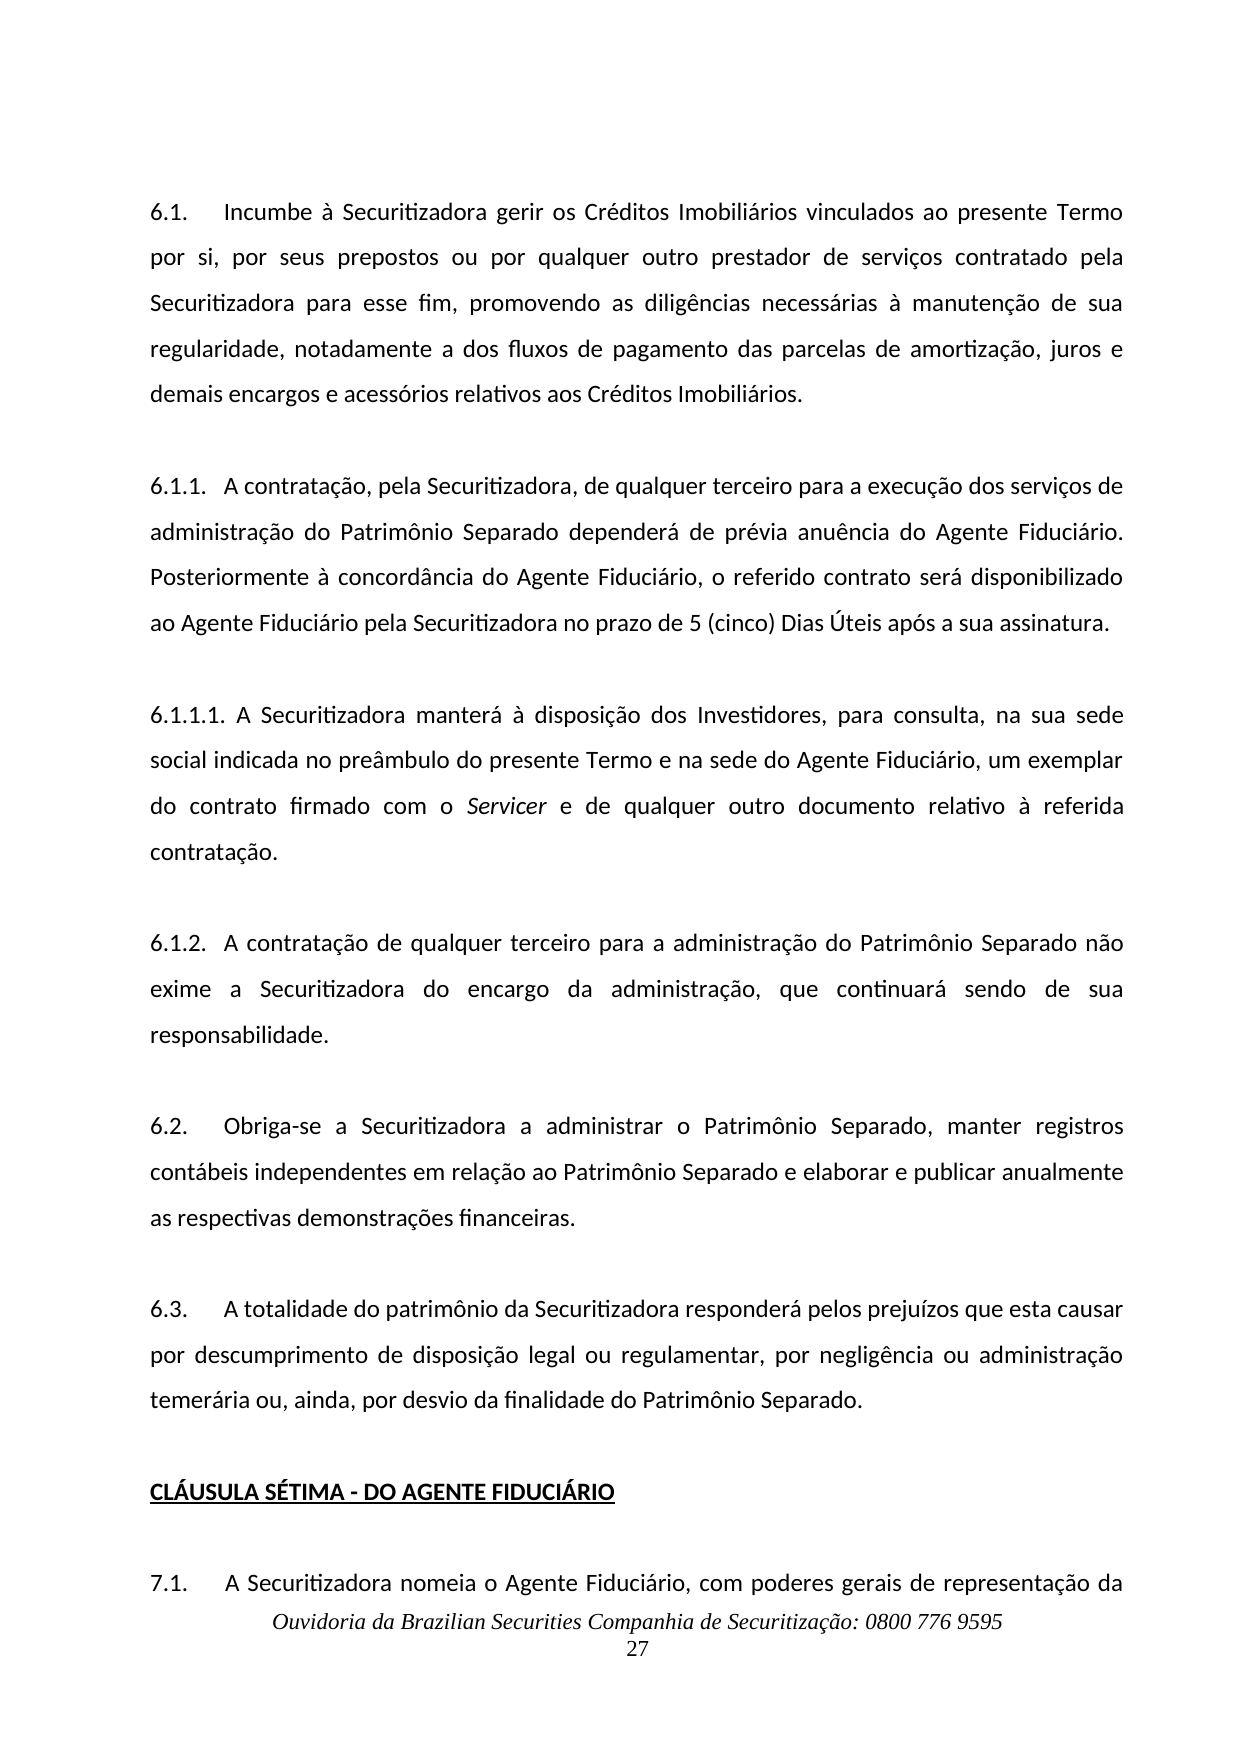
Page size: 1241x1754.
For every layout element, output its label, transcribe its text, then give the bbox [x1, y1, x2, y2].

text 6.3. A totalidade do patrimônio da Securitizadora responderá pelos prejuízos que esta causar por descumprimento de disposição legal ou regulamentar, por negligência ou administração temerária ou, ainda, por desvio da finalidade do Patrimônio Separado. [150, 1293, 1125, 1415]
text 6.1. Incumbe à Securitizadora gerir os Créditos Imobiliários vinculados ao presente Termo por si, por seus prepostos ou por qualquer outro prestador de serviços contratado pela Securitizadora para esse fim, promovendo as diligências necessárias à manutenção de sua regularidade, notadamente a dos fluxos de pagamento das parcelas de amortização, juros e demais encargos e acessórios relativos aos Créditos Imobiliários. [150, 196, 1125, 409]
text 6.1.1.1. A Securitizadora manterá à disposição dos Investidores, para consulta, na sua sede social indicada no preâmbulo do presente Termo e na sede do Agente Fiduciário, um exemplar do contrato firmado com o Servicer e de qualquer outro documento relativo à referida contratação. [150, 699, 1125, 866]
text 6.1.1. A contratação, pela Securitizadora, de qualquer terceiro para a execução dos serviços de administração do Patrimônio Separado dependerá de prévia anuência do Agente Fiduciário. Posteriormente à concordância do Agente Fiduciário, o referido contrato será disponibilizado ao Agente Fiduciário pela Securitizadora no prazo de 5 (cinco) Dias Úteis após a sua assinatura. [150, 470, 1125, 638]
text 6.1.2. A contratação de qualquer terceiro para a administração do Patrimônio Separado não exime a Securitizadora do encargo da administração, que continuará sendo de sua responsabilidade. [150, 927, 1125, 1049]
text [150, 1568, 1125, 1598]
subtitle CLÁUSULA SÉTIMA - DO AGENTE FIDUCIÁRIO [150, 1476, 1125, 1507]
text 6.2. Obriga-se a Securitizadora a administrar o Patrimônio Separado, manter registros contábeis independentes em relação ao Patrimônio Separado e elaborar e publicar anualmente as respectivas demonstrações financeiras. [150, 1110, 1125, 1232]
